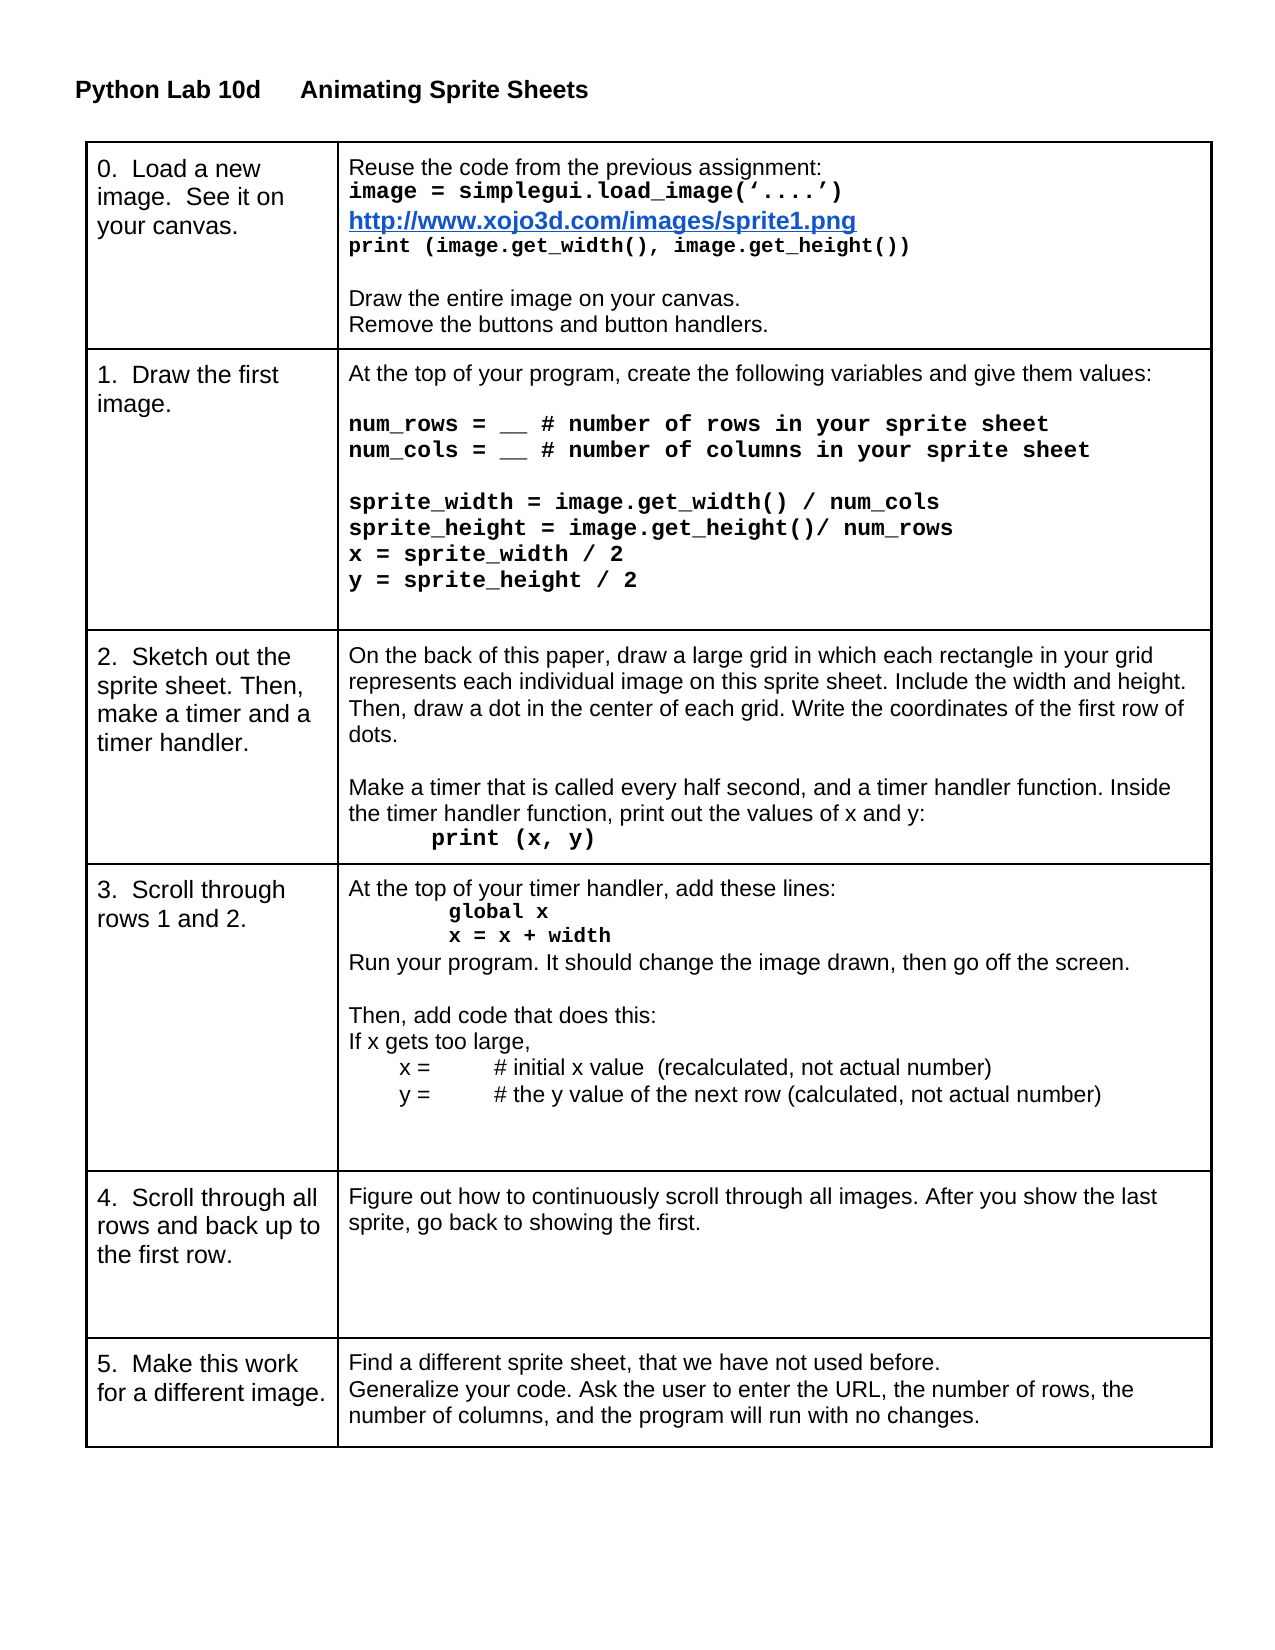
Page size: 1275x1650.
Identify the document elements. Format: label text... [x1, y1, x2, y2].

table_cell 4. Scroll through all rows and back up to the first row. [88, 1172, 337, 1337]
table_cell 5. Make this work for a different image. [88, 1339, 337, 1446]
table_cell 2. Sketch out the sprite sheet. Then, make a timer and a timer handler. [88, 631, 337, 863]
table_cell 1. Draw the first image. [88, 350, 337, 629]
table_header 0. Load a new image. See it on your canvas. [88, 143, 337, 348]
table_cell At the top of your program, create the following variables and give them values: num_rows = __ # number of rows in your sprite sheet num_cols = __ # number of columns in your sprite sheet sprite_width = image.get_width() / num_cols sprite_height = image.get_height()/ num_rows x = sprite_width / 2 y = sprite_height / 2 [339, 350, 1210, 629]
text Python Lab 10d Animating Sprite Sheets [75, 75, 1200, 104]
table_cell On the back of this paper, draw a large grid in which each rectangle in your grid represents each individual image on this sprite sheet. Include the width and height. Then, draw a dot in the center of each grid. Write the coordinates of the first row of dots. Make a timer that is called every half second, and a timer handler function. Inside the timer handler function, print out the values of x and y: print (x, y) [339, 631, 1210, 863]
table_header Reuse the code from the previous assignment: image = simplegui.load_image(‘....’) http://www.xojo3d.com/images/sprite1.png print (image.get_width(), image.get_height()) Draw the entire image on your canvas. Remove the buttons and button handlers. [339, 143, 1210, 348]
table_cell Find a different sprite sheet, that we have not used before. Generalize your code. Ask the user to enter the URL, the number of rows, the number of columns, and the program will run with no changes. [339, 1339, 1210, 1446]
table_cell At the top of your timer handler, add these lines: global x x = x + width Run your program. It should change the image drawn, then go off the screen. Then, add code that does this: If x gets too large, x = # initial x value (recalculated, not actual number) y = # the y value of the next row (calculated, not actual number) [339, 865, 1210, 1170]
table_cell Figure out how to continuously scroll through all images. After you show the last sprite, go back to showing the first. [339, 1172, 1210, 1337]
table_cell 3. Scroll through rows 1 and 2. [88, 865, 337, 1170]
